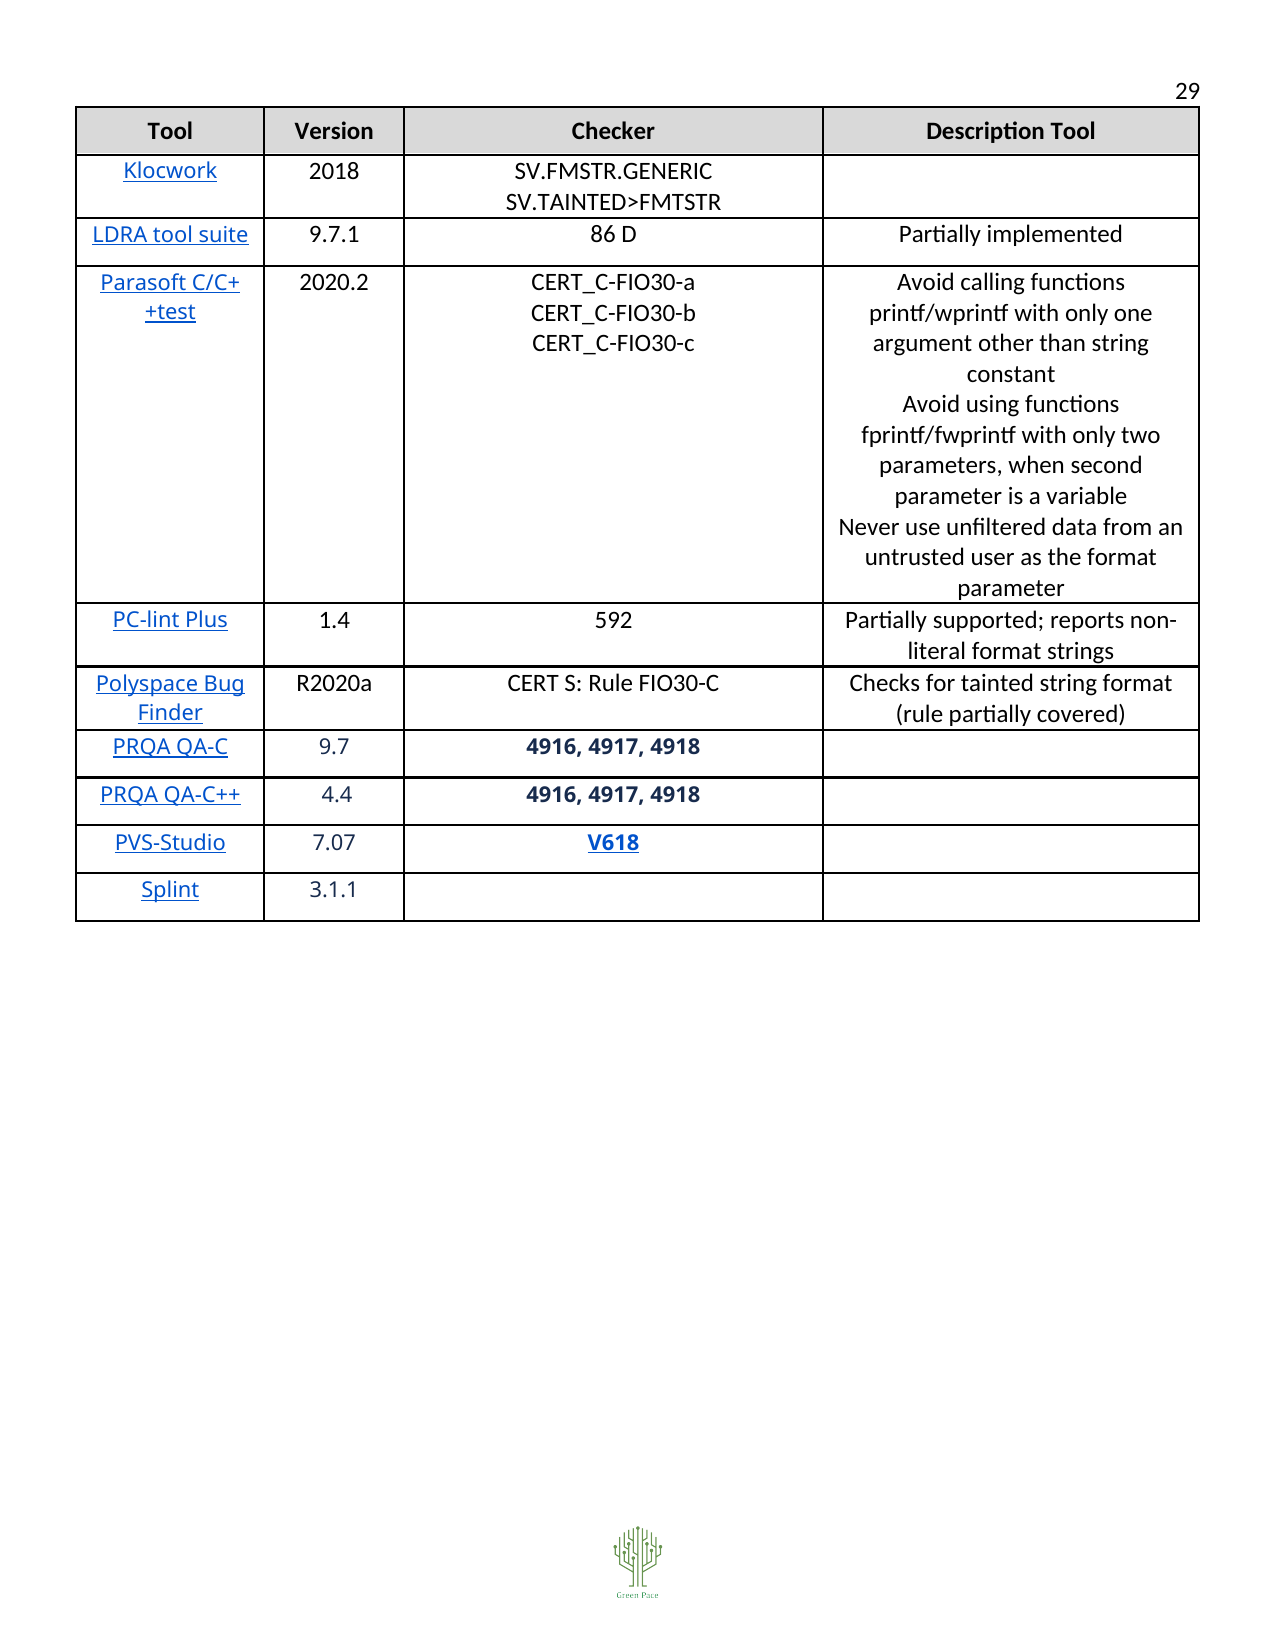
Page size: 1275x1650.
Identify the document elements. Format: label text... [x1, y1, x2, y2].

table_cell R2020a [265, 668, 403, 728]
table_cell CERT_C-FIO30-a CERT_C-FIO30-b CERT_C-FIO30-c [405, 267, 822, 602]
table_cell Parasoft C/C++test [77, 267, 263, 602]
table_header Version [265, 108, 403, 153]
table_cell 7.07 [265, 826, 403, 872]
table_cell Avoid calling functions printf/wprintf with only one argument other than string constant Avoid using functions fprintf/fwprintf with only two parameters, when second parameter is a variable Never use unfiltered data from an untrusted user as the format parameter [824, 267, 1198, 602]
table_cell [824, 779, 1198, 824]
table_cell 9.7.1 [265, 219, 403, 264]
table_cell LDRA tool suite [77, 219, 263, 264]
table_cell Splint [77, 874, 263, 920]
table_cell 4916, 4917, 4918 [405, 779, 822, 824]
table_cell PVS-Studio [77, 826, 263, 872]
table_cell 86 D [405, 219, 822, 264]
table_cell PC-lint Plus [77, 604, 263, 665]
table_header Tool [77, 108, 263, 153]
table_cell Klocwork [77, 156, 263, 217]
table_cell Partially implemented [824, 219, 1198, 264]
table_cell CERT S: Rule FIO30-C [405, 668, 822, 728]
table_cell 592 [405, 604, 822, 665]
table_cell PRQA QA-C++ [77, 779, 263, 824]
table_cell PRQA QA-C [77, 731, 263, 776]
table_cell V618 [405, 826, 822, 872]
table_cell 2018 [265, 156, 403, 217]
table_cell [824, 874, 1198, 920]
table_cell Partially supported; reports non-literal format strings [824, 604, 1198, 665]
picture [605, 1521, 670, 1606]
table_cell Polyspace Bug Finder [77, 668, 263, 728]
table_cell 9.7 [265, 731, 403, 776]
table_cell [824, 156, 1198, 217]
table_cell [824, 826, 1198, 872]
table_cell Checks for tainted string format (rule partially covered) [824, 668, 1198, 728]
table_cell [824, 731, 1198, 776]
table_cell 2020.2 [265, 267, 403, 602]
table_cell [405, 874, 822, 920]
table_cell SV.FMSTR.GENERIC SV.TAINTED>FMTSTR [405, 156, 822, 217]
table_cell 4916, 4917, 4918 [405, 731, 822, 776]
table_header Description Tool [824, 108, 1198, 153]
table_cell 1.4 [265, 604, 403, 665]
table_header Checker [405, 108, 822, 153]
table_cell 3.1.1 [265, 874, 403, 920]
table_cell 4.4 [265, 779, 403, 824]
